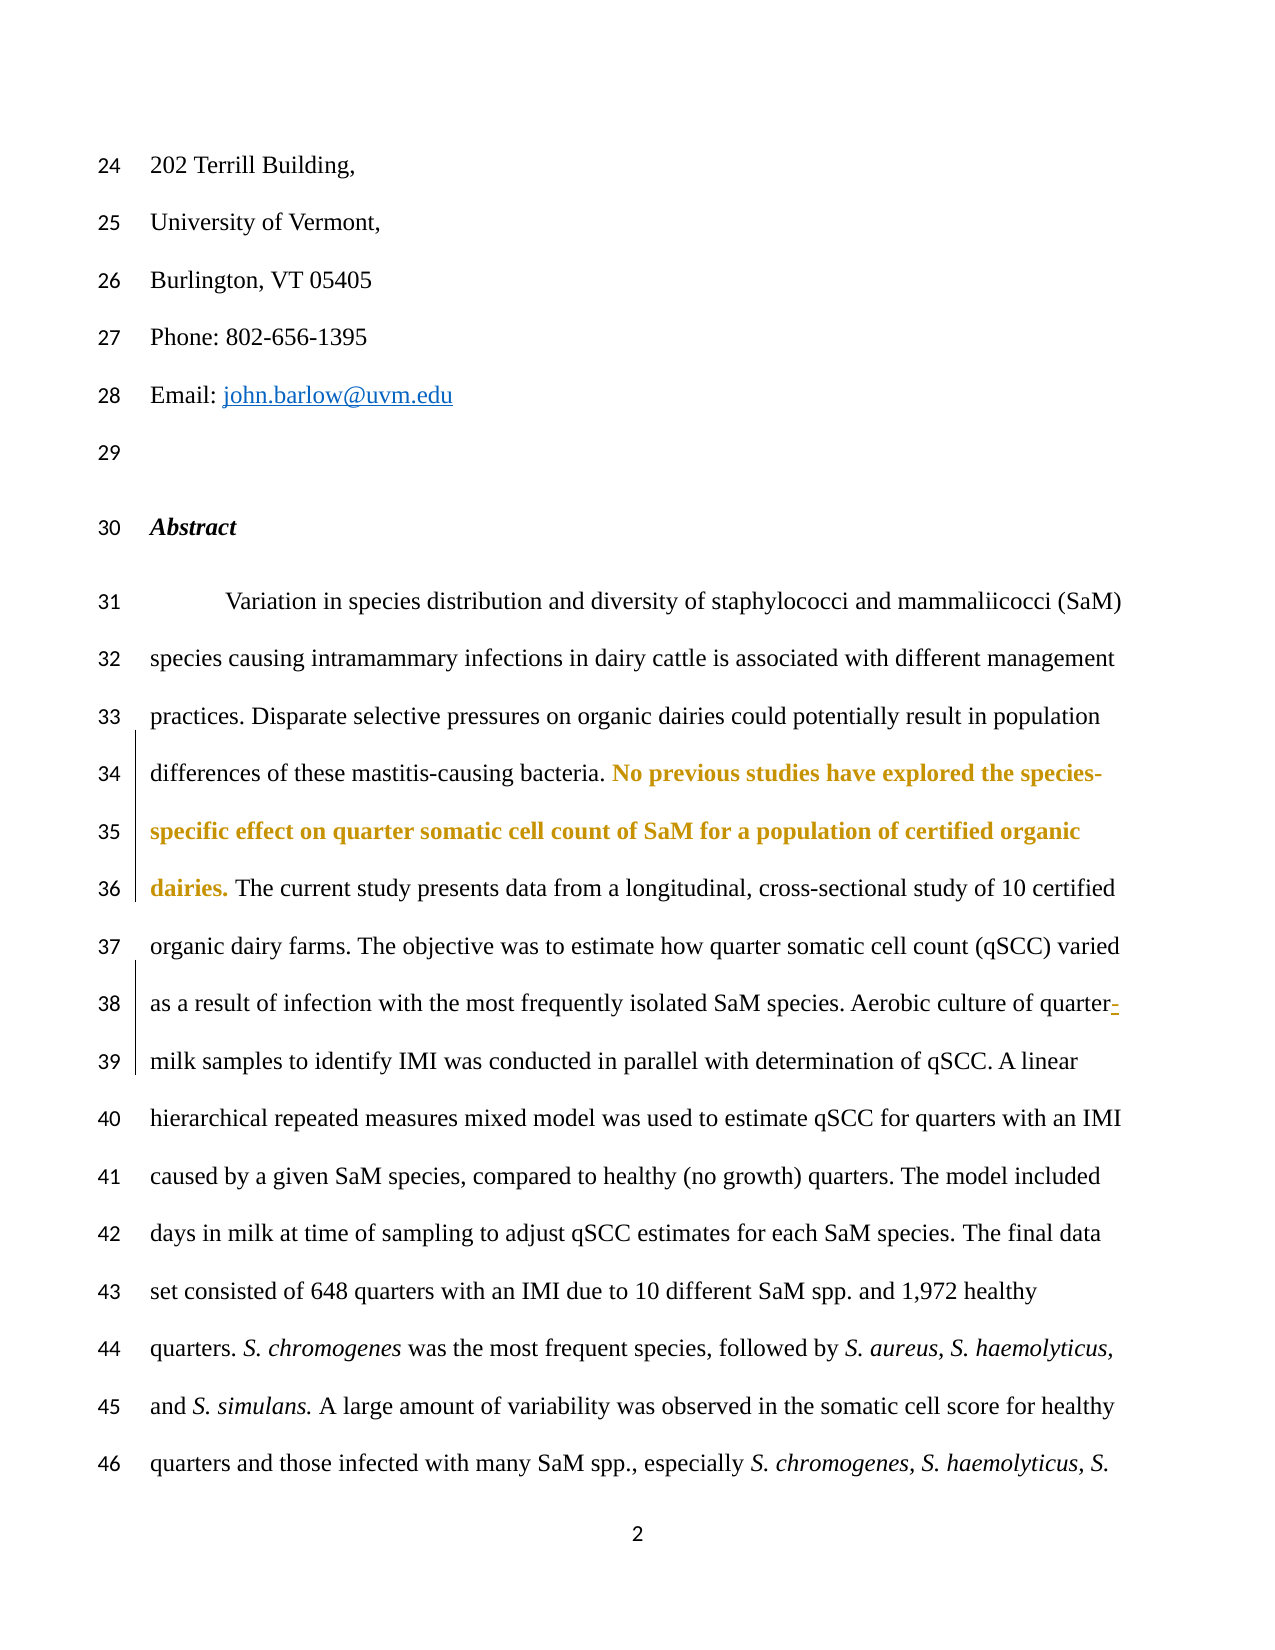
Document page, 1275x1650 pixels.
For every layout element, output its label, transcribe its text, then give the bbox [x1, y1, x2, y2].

text Burlington, VT 05405 [150, 265, 1125, 294]
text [150, 586, 1125, 1477]
text 202 Terrill Building, [150, 150, 1125, 179]
text University of Vermont, [150, 207, 1125, 236]
text Abstract [150, 512, 1125, 540]
text Phone: 802-656-1395 [150, 322, 1125, 351]
text Email: john.barlow@uvm.edu [150, 380, 1125, 409]
